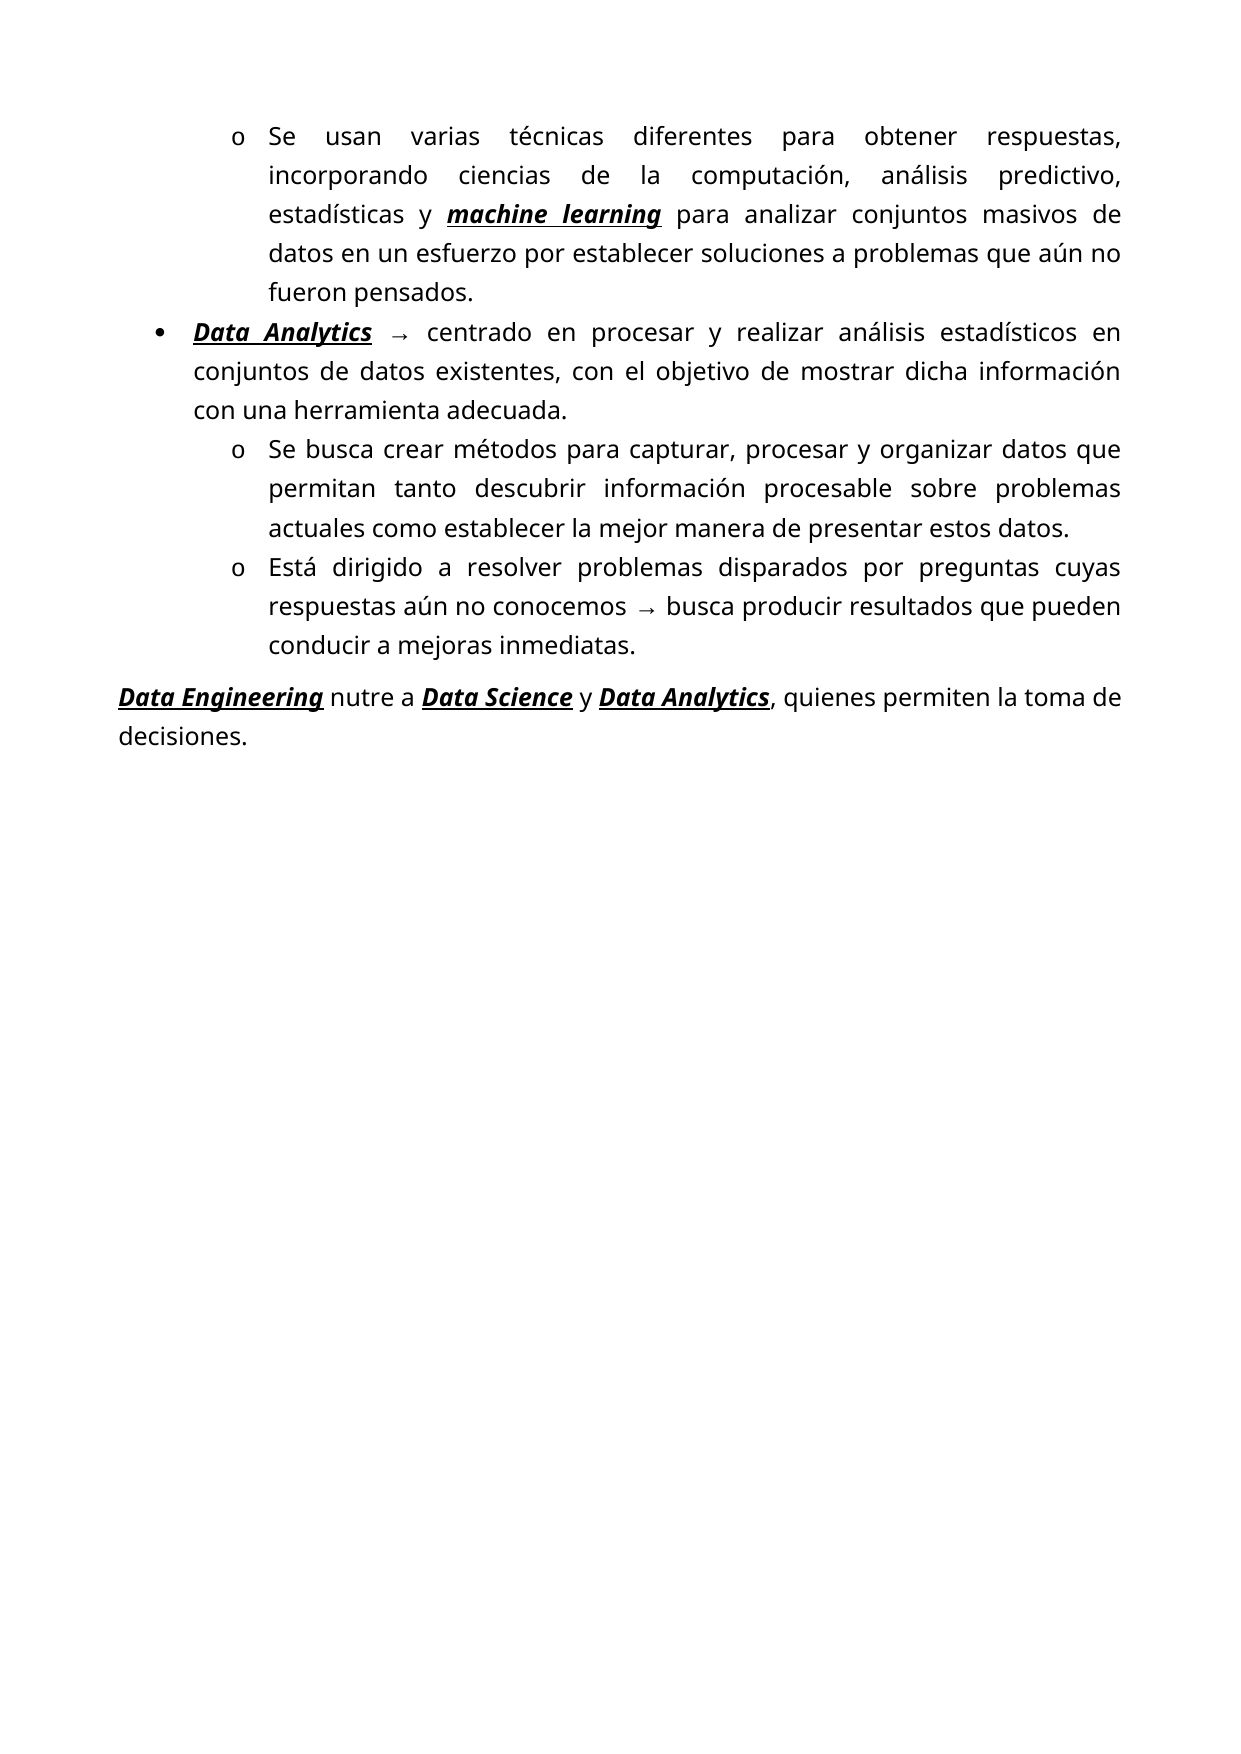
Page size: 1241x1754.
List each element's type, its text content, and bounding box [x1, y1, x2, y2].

list Se busca crear métodos para capturar, procesar y organizar datos que permitan tanto descubrir información procesable sobre problemas actuales como establecer la mejor manera de presentar estos datos. [231, 432, 1122, 544]
list Data Analytics → centrado en procesar y realizar análisis estadísticos en conjuntos de datos existentes, con el objetivo de mostrar dicha información con una herramienta adecuada. [156, 314, 1122, 427]
text Data Engineering nutre a Data Science y Data Analytics, quienes permiten la toma de decisiones. [118, 679, 1122, 753]
list Se usan varias técnicas diferentes para obtener respuestas, incorporando ciencias de la computación, análisis predictivo, estadísticas y machine learning para analizar conjuntos masivos de datos en un esfuerzo por establecer soluciones a problemas que aún no fueron pensados. [231, 118, 1122, 309]
list Está dirigido a resolver problemas disparados por preguntas cuyas respuestas aún no conocemos → busca producir resultados que pueden conducir a mejoras inmediatas. [231, 549, 1122, 662]
